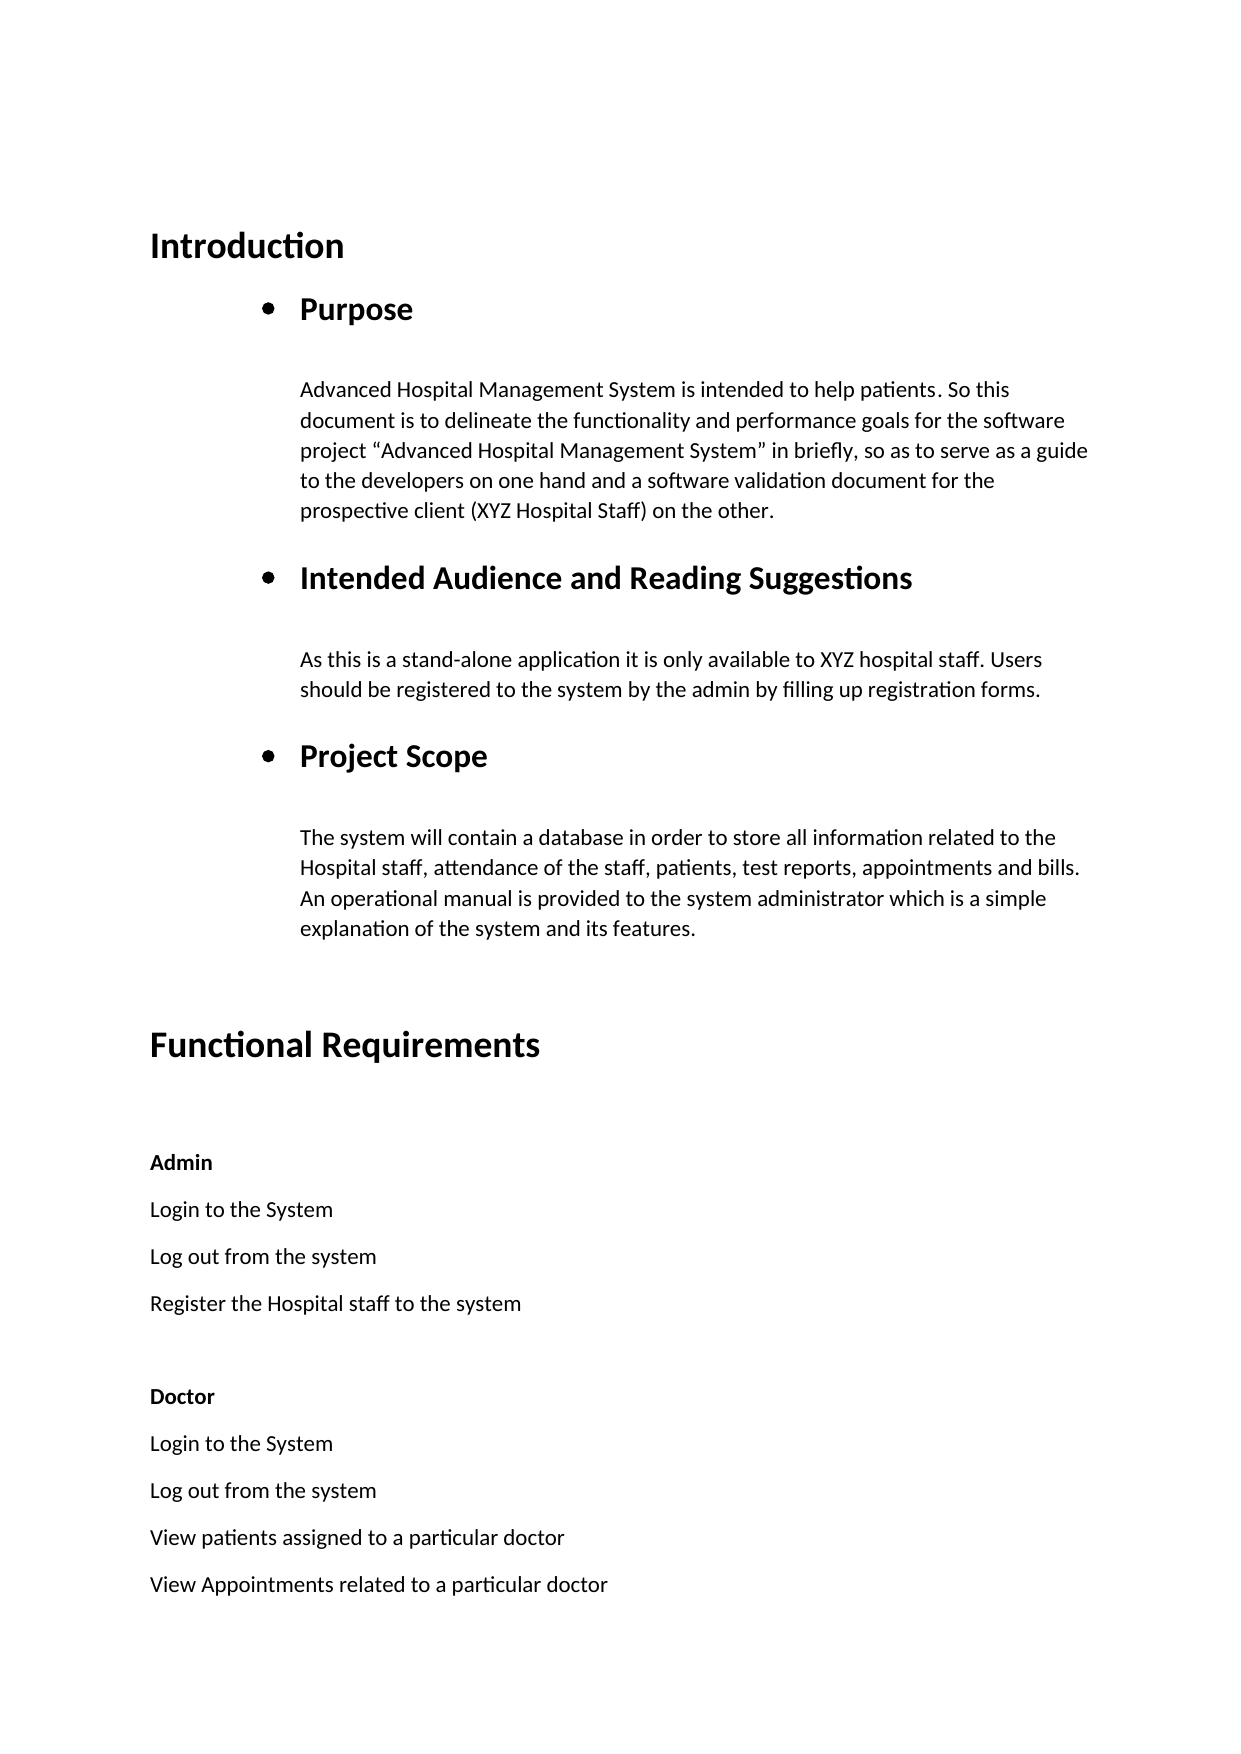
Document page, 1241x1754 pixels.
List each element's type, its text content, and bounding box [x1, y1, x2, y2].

text Login to the System [150, 1195, 1090, 1223]
text Introduction [150, 222, 1090, 267]
list Intended Audience and Reading Suggestions [262, 557, 1090, 598]
list Project Scope [262, 735, 1090, 776]
text Admin [150, 1148, 1090, 1176]
text Login to the System [150, 1429, 1090, 1457]
text Log out from the system [150, 1242, 1090, 1270]
list An operational manual is provided to the system administrator which is a simple explanation of the system and its features. [300, 884, 1090, 942]
text Functional Requirements [150, 1021, 1090, 1067]
list Purpose [262, 288, 1090, 328]
text View patients assigned to a particular doctor [150, 1523, 1090, 1551]
text Log out from the system [150, 1476, 1090, 1504]
text Doctor [150, 1382, 1090, 1410]
list Advanced Hospital Management System is intended to help patients. So this document is to delineate the functionality and performance goals for the software project “Advanced Hospital Management System” in briefly, so as to serve as a guide to the developers on one hand and a software validation document for the prospective client (XYZ Hospital Staff) on the other. [300, 376, 1090, 524]
text Register the Hospital staff to the system [150, 1289, 1090, 1317]
list The system will contain a database in order to store all information related to the Hospital staff, attendance of the staff, patients, test reports, appointments and bills. [300, 823, 1090, 882]
text View Appointments related to a particular doctor [150, 1570, 1090, 1598]
list As this is a stand-alone application it is only available to XYZ hospital staff. Users should be registered to the system by the admin by filling up registration forms. [300, 645, 1090, 703]
